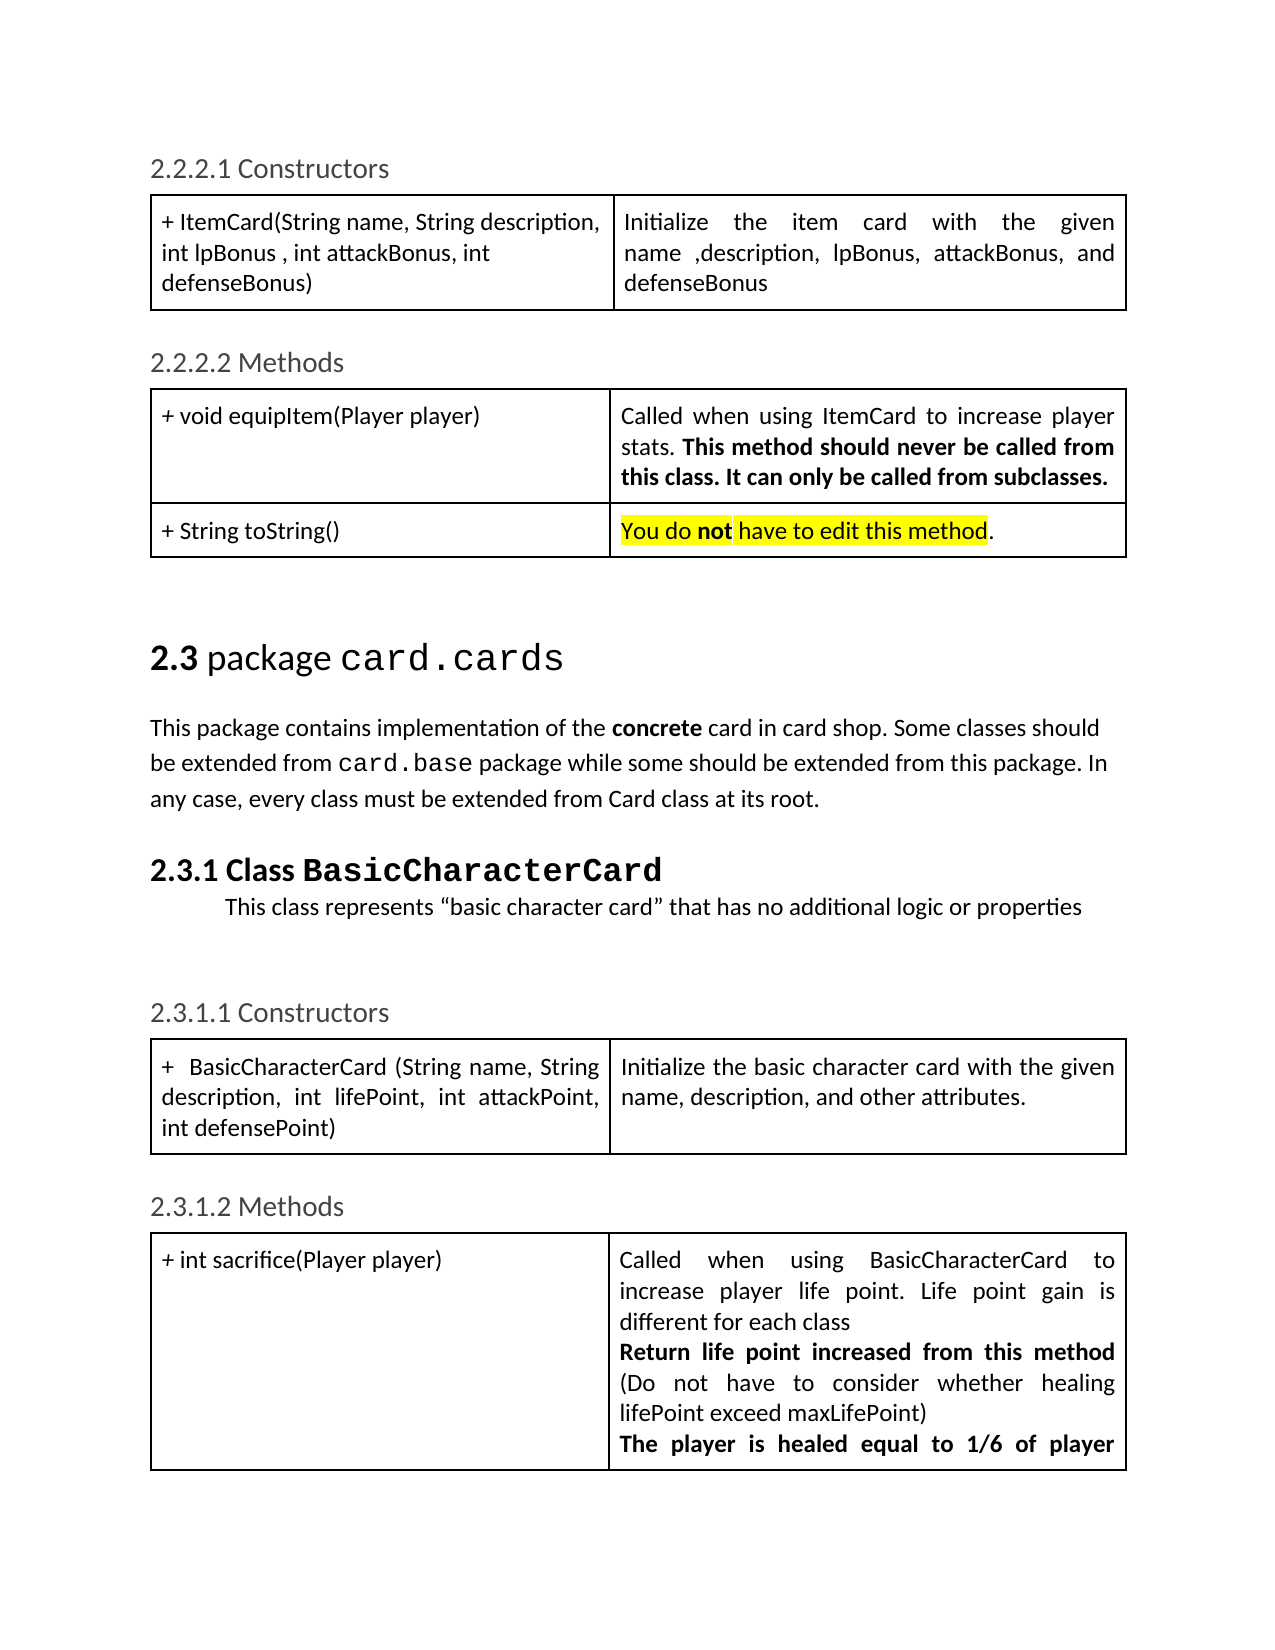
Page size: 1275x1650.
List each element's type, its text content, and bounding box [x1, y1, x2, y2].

table_header Called when using ItemCard to increase player stats. This method should never be called from this class. It can only be called from subclasses. [611, 390, 1125, 502]
text This package contains implementation of the concrete card in card shop. Some classes should be extended from card.base package while some should be extended from this package. In any case, every class must be extended from Card class at its root. [150, 712, 1125, 814]
table_cell + String toString() [152, 504, 609, 556]
table_header Initialize the basic character card with the given name, description, and other attributes. [611, 1040, 1125, 1153]
subtitle 2.2.2.1 Constructors [150, 150, 1125, 186]
table_header + BasicCharacterCard (String name, String description, int lifePoint, int attackPoint, int defensePoint) [152, 1040, 609, 1153]
table_header Initialize the item card with the given name ,description, lpBonus, attackBonus, and defenseBonus [615, 196, 1125, 308]
table_cell You do not have to edit this method. [611, 504, 1125, 556]
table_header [610, 1234, 1125, 1469]
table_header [152, 1234, 608, 1469]
table_header + ItemCard(String name, String description, int lpBonus , int attackBonus, int defenseBonus) [152, 196, 613, 308]
text This class represents “basic character card” that has no additional logic or properties [150, 891, 1125, 922]
text 2.3.1 Class BasicCharacterCard [150, 848, 1125, 891]
subtitle 2.2.2.2 Methods [150, 344, 1125, 379]
subtitle 2.3 package card.cards [150, 634, 1125, 682]
table_header + void equipItem(Player player) [152, 390, 609, 502]
subtitle 2.3.1.2 Methods [150, 1188, 1125, 1224]
subtitle 2.3.1.1 Constructors [150, 994, 1125, 1030]
